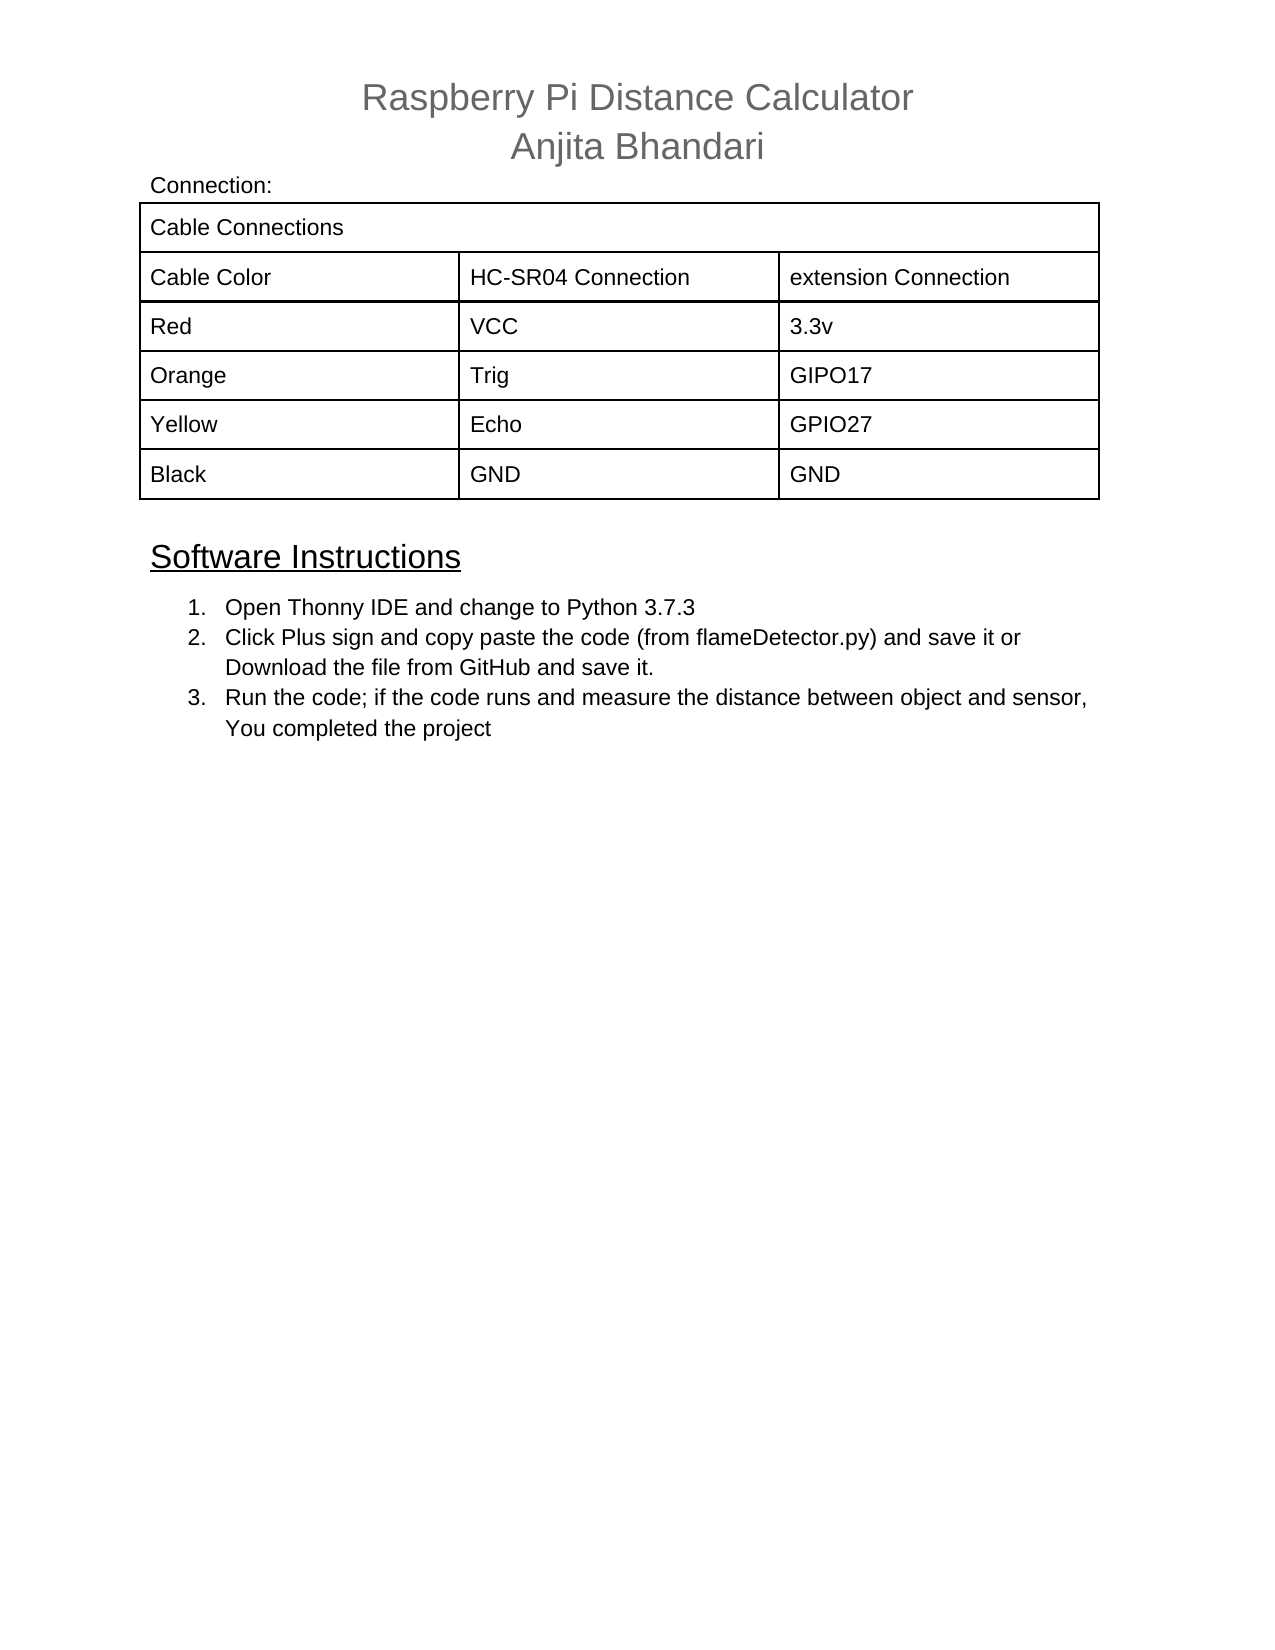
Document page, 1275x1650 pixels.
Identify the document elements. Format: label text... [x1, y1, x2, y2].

table_cell 3.3v [780, 303, 1098, 349]
table_cell Cable Color [141, 253, 458, 300]
table_header Cable Connections [141, 204, 1098, 251]
table_cell Trig [460, 352, 778, 399]
text Download the file from GitHub and save it. [225, 654, 1125, 680]
table_cell VCC [460, 303, 778, 349]
table_cell Orange [141, 352, 458, 399]
table_cell extension Connection [780, 253, 1098, 300]
table_cell GND [460, 450, 778, 497]
table_cell Yellow [141, 401, 458, 448]
table_cell Echo [460, 401, 778, 448]
table_cell Red [141, 303, 458, 349]
table_cell HC-SR04 Connection [460, 253, 778, 300]
table_cell GPIO27 [780, 401, 1098, 448]
table_cell Black [141, 450, 458, 497]
list Open Thonny IDE and change to Python 3.7.3 [187, 594, 1125, 620]
list Run the code; if the code runs and measure the distance between object and sensor, You completed the project [187, 684, 1125, 741]
list Click Plus sign and copy paste the code (from flameDetector.py) and save it or [187, 624, 1125, 650]
table_cell GIPO17 [780, 352, 1098, 399]
text Connection: [150, 172, 1125, 198]
table_cell GND [780, 450, 1098, 497]
subtitle Software Instructions [150, 537, 1125, 575]
